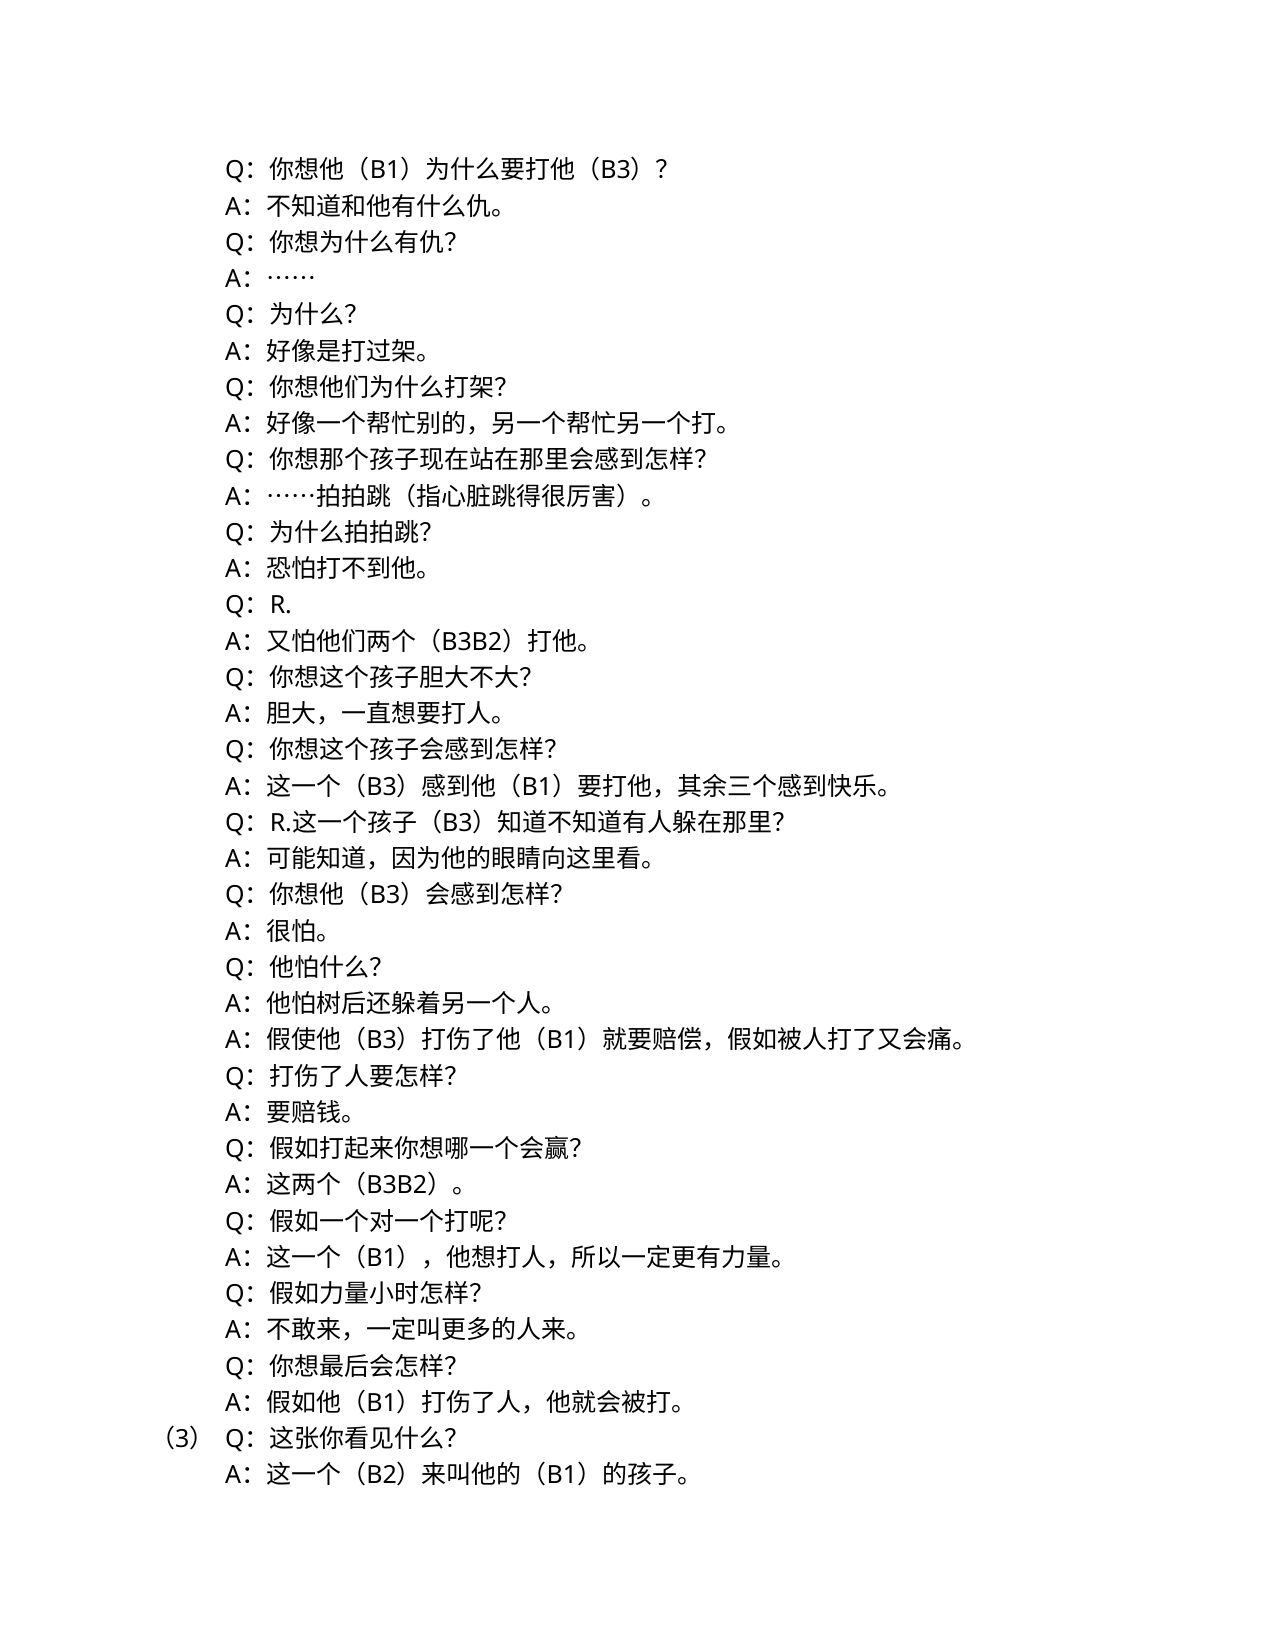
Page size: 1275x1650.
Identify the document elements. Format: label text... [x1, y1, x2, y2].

list A：这一个（B2）来叫他的（B1）的孩子。 [225, 1455, 1125, 1491]
list A：可能知道，因为他的眼睛向这里看。 [225, 839, 1125, 875]
list Q：你想他们为什么打架？ [225, 367, 1125, 404]
list Q：你想这个孩子胆大不大？ [225, 657, 1125, 694]
list A：……拍拍跳（指心脏跳得很厉害）。 [225, 476, 1125, 512]
list Q：你想他（B1）为什么要打他（B3）？ [225, 150, 1125, 186]
list Q：R.这一个孩子（B3）知道不知道有人躲在那里？ [225, 802, 1125, 839]
list Q：打伤了人要怎样？ [225, 1056, 1125, 1092]
list Q：你想这个孩子会感到怎样？ [225, 730, 1125, 766]
list Q：这张你看见什么？ [150, 1419, 1125, 1455]
list Q：假如一个对一个打呢？ [225, 1201, 1125, 1237]
list A：假如他（B1）打伤了人，他就会被打。 [225, 1382, 1125, 1419]
list A：好像一个帮忙别的，另一个帮忙另一个打。 [225, 404, 1125, 440]
list Q：R. [225, 585, 1125, 621]
list A：这一个（B1），他想打人，所以一定更有力量。 [225, 1237, 1125, 1274]
list Q：你想最后会怎样？ [225, 1346, 1125, 1382]
list A：这两个（B3B2）。 [225, 1165, 1125, 1201]
list Q：你想为什么有仇？ [225, 222, 1125, 259]
list A：不敢来，一定叫更多的人来。 [225, 1310, 1125, 1346]
list A：恐怕打不到他。 [225, 549, 1125, 585]
list Q：你想他（B3）会感到怎样？ [225, 875, 1125, 911]
list A：又怕他们两个（B3B2）打他。 [225, 621, 1125, 657]
list Q：为什么？ [225, 295, 1125, 331]
list A：他怕树后还躲着另一个人。 [225, 984, 1125, 1020]
list A：要赔钱。 [225, 1092, 1125, 1129]
list Q：假如力量小时怎样？ [225, 1274, 1125, 1310]
list Q：他怕什么？ [225, 947, 1125, 984]
list Q：假如打起来你想哪一个会赢？ [225, 1129, 1125, 1165]
list A：假使他（B3）打伤了他（B1）就要赔偿，假如被人打了又会痛。 [225, 1020, 1125, 1056]
list A：不知道和他有什么仇。 [225, 186, 1125, 222]
list A：这一个（B3）感到他（B1）要打他，其余三个感到快乐。 [225, 766, 1125, 802]
list Q：为什么拍拍跳？ [225, 512, 1125, 549]
list A：…… [225, 259, 1125, 295]
list Q：你想那个孩子现在站在那里会感到怎样？ [225, 440, 1125, 476]
list A：很怕。 [225, 911, 1125, 947]
list A：胆大，一直想要打人。 [225, 694, 1125, 730]
list A：好像是打过架。 [225, 331, 1125, 367]
